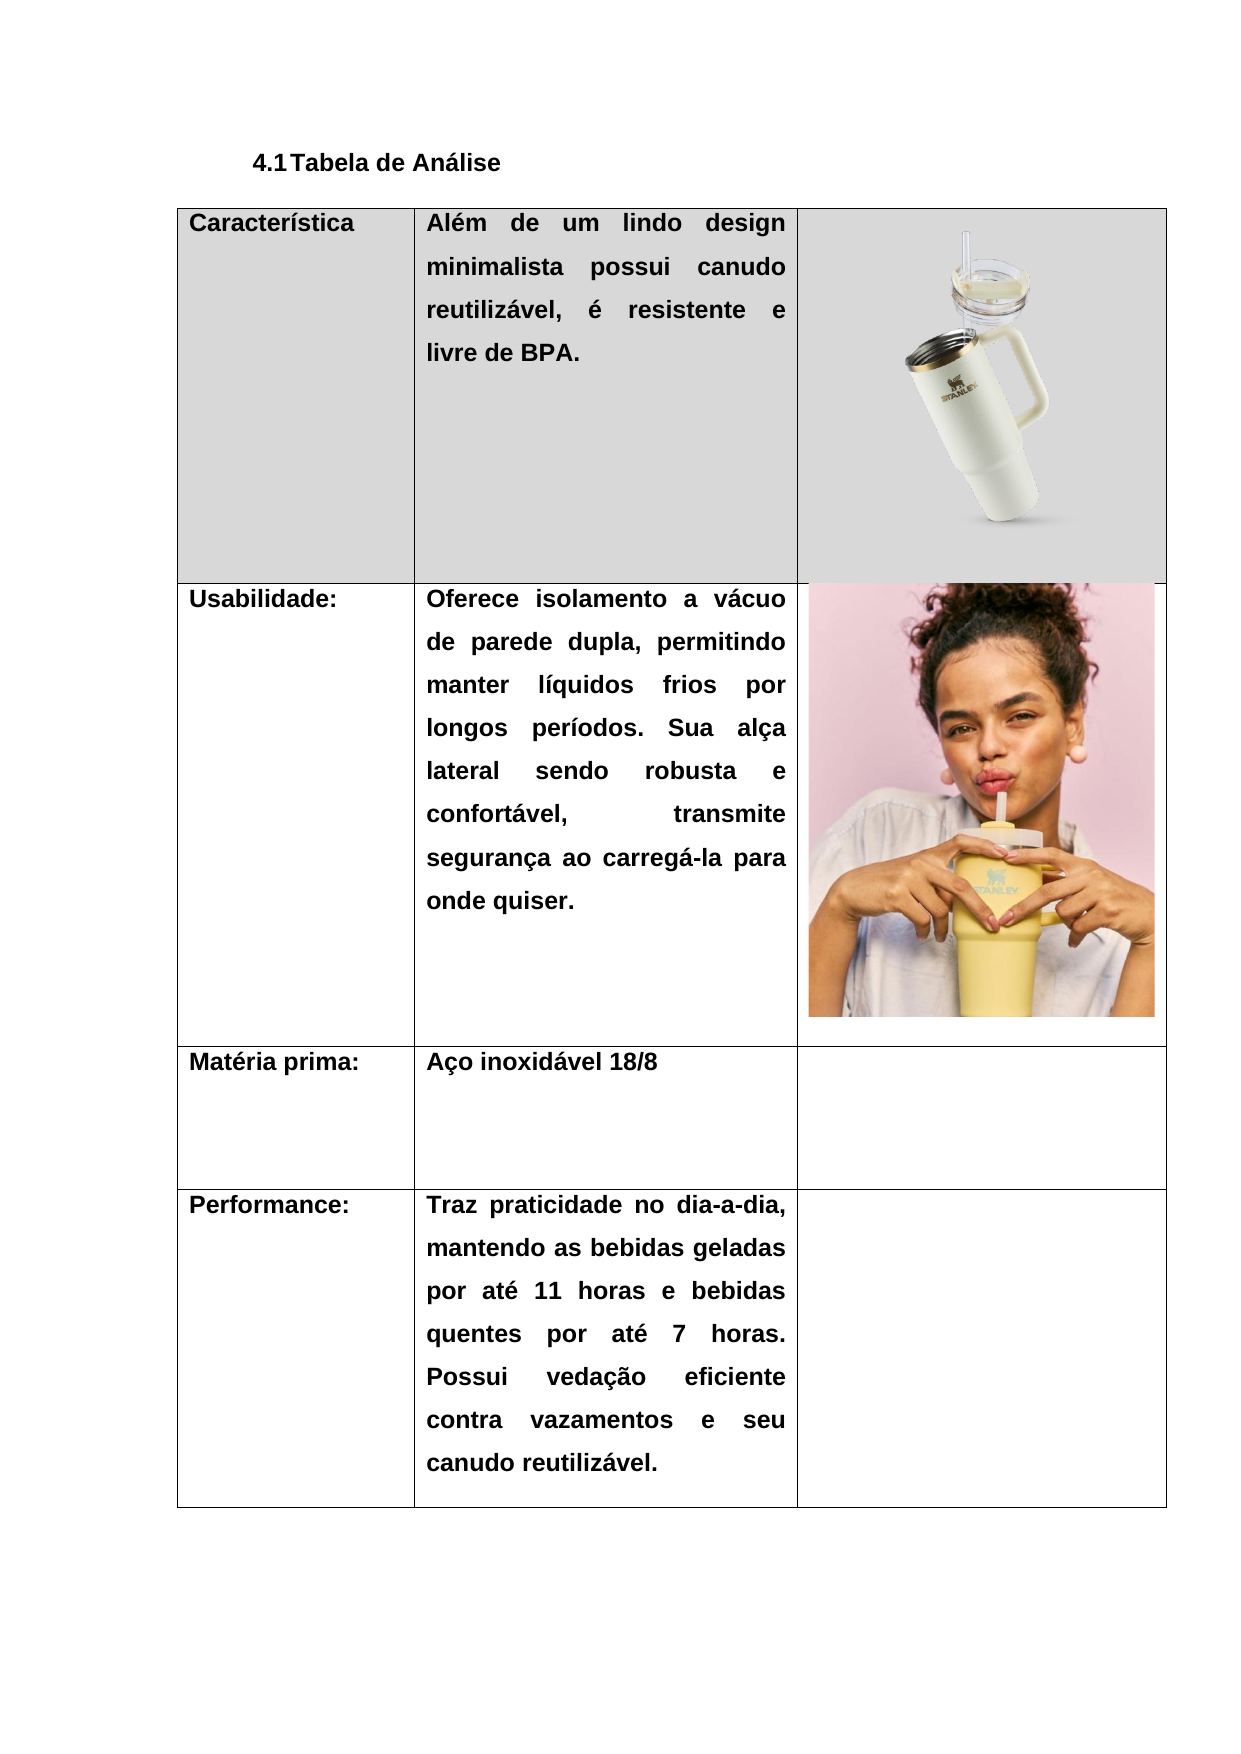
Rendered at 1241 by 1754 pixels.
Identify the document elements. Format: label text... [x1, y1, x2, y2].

table_cell Matéria prima: [178, 1047, 414, 1189]
table_cell Aço inoxidável 18/8 [415, 1047, 797, 1189]
table_cell Usabilidade: [178, 584, 414, 1046]
table_header Além de um lindo design minimalista possui canudo reutilizável, é resistente e livre de BPA. [415, 209, 797, 583]
table_header [798, 209, 1166, 583]
table_cell Traz praticidade no dia-a-dia, mantendo as bebidas geladas por até 11 horas e bebidas quentes por até 7 horas. Possui vedação eficiente contra vazamentos e seu canudo reutilizável. [415, 1190, 797, 1507]
table_cell Oferece isolamento a vácuo de parede dupla, permitindo manter líquidos frios por longos períodos. Sua alça lateral sendo robusta e confortável, transmite segurança ao carregá-la para onde quiser. [415, 584, 797, 1046]
picture [808, 208, 1154, 553]
table_cell [798, 584, 1166, 1046]
subtitle Tabela de Análise [252, 148, 1063, 176]
table_cell [798, 1190, 1166, 1507]
picture [808, 583, 1155, 1017]
table_cell [798, 1047, 1166, 1189]
table_cell Performance: [178, 1190, 414, 1507]
table_header Característica [178, 209, 414, 583]
